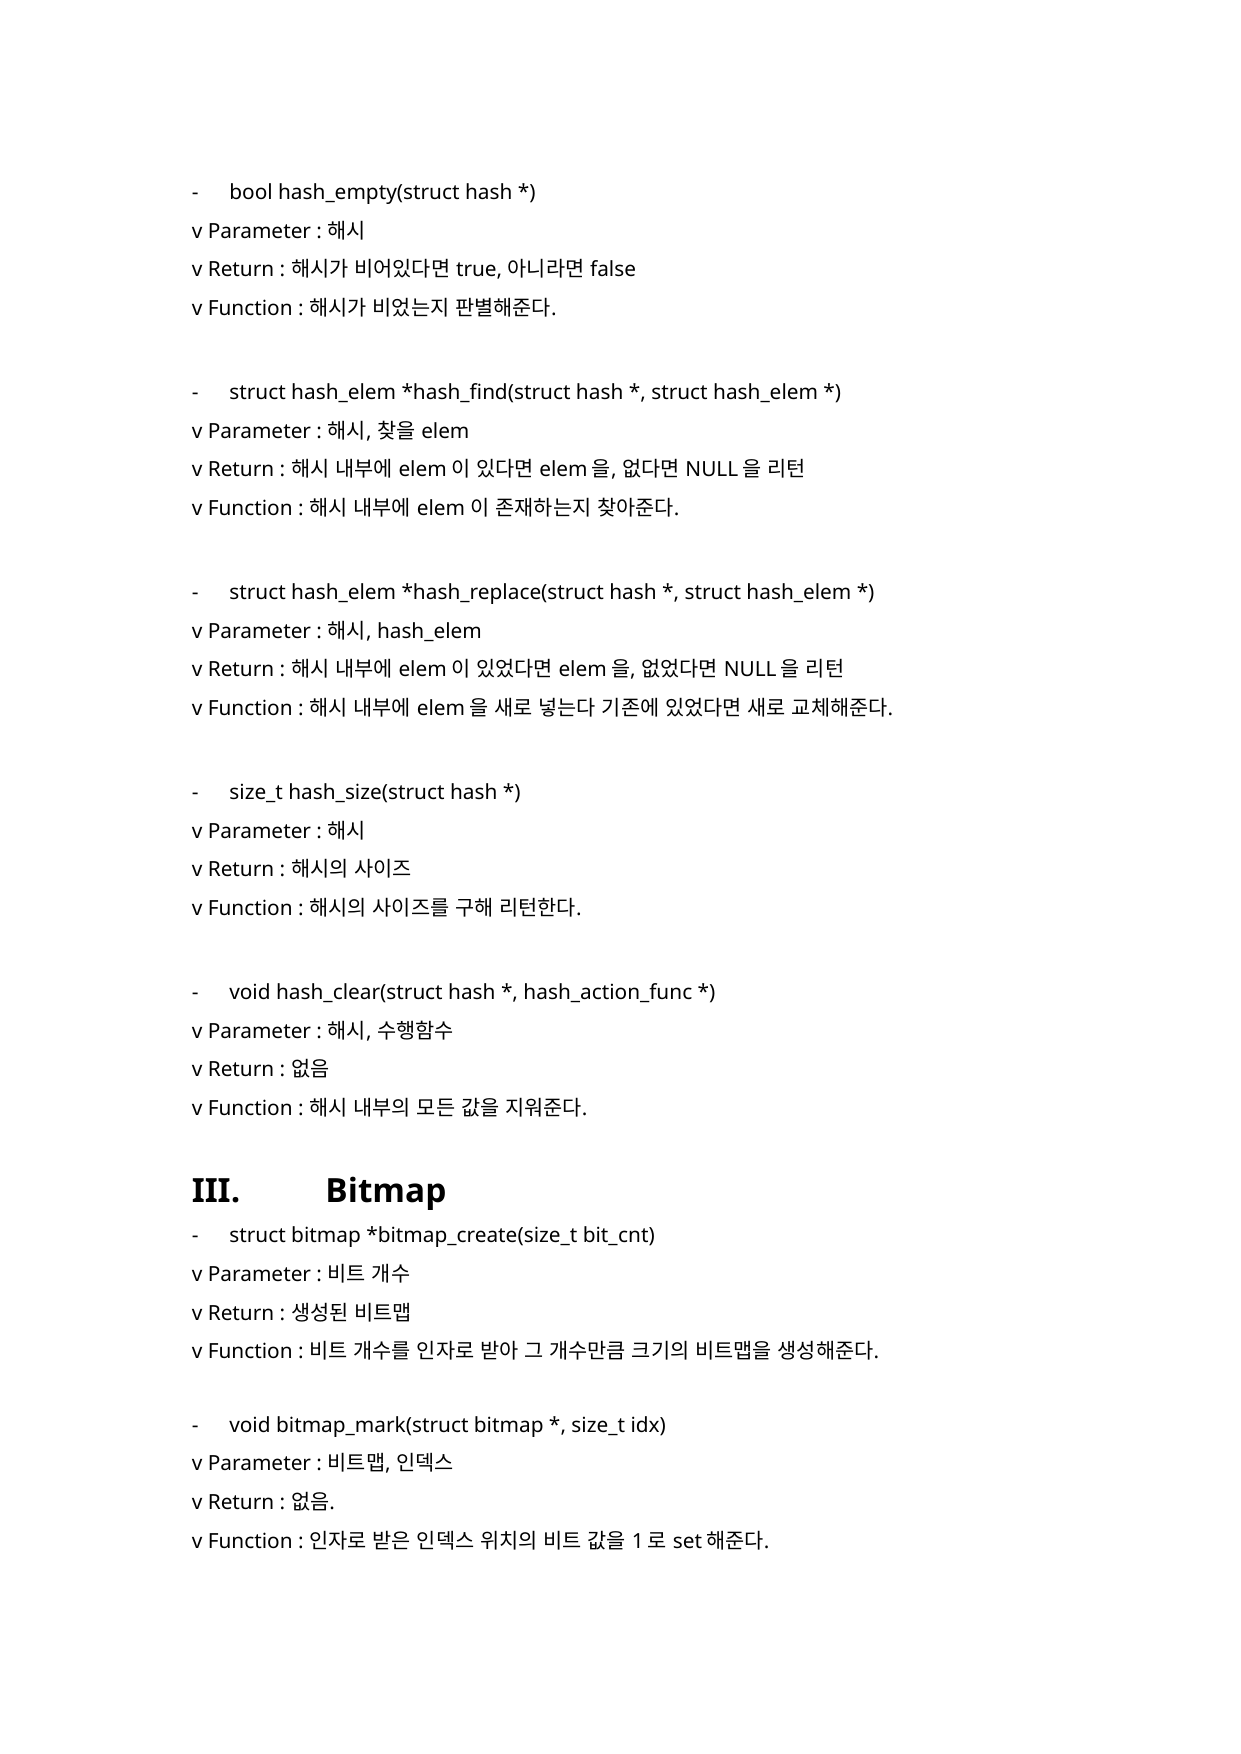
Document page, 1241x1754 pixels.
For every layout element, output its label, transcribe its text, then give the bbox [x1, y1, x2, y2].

text v Function : 해시가 비었는지 판별해준다. [150, 291, 1090, 322]
text v Function : 해시의 사이즈를 구해 리턴한다. [150, 891, 1090, 922]
list void hash_clear(struct hash *, hash_action_func *) [192, 977, 1090, 1006]
text v Return : 없음. [150, 1485, 1090, 1516]
text v Parameter : 해시, 찾을 elem [150, 414, 1090, 444]
text v Return : 해시 내부에 elem이 있다면 elem을, 없다면 NULL을 리턴 [150, 453, 1090, 483]
text v Function : 비트 개수를 인자로 받아 그 개수만큼 크기의 비트맵을 생성해준다. [150, 1334, 1090, 1365]
list size_t hash_size(struct hash *) [192, 777, 1090, 806]
list struct hash_elem *hash_find(struct hash *, struct hash_elem *) [192, 377, 1090, 406]
text v Parameter : 비트 개수 [150, 1257, 1090, 1287]
text v Function : 인자로 받은 인덱스 위치의 비트 값을 1로 set해준다. [150, 1524, 1090, 1554]
text v Return : 없음 [150, 1053, 1090, 1083]
list struct bitmap *bitmap_create(size_t bit_cnt) [192, 1220, 1090, 1249]
text v Return : 해시의 사이즈 [150, 853, 1090, 883]
text v Parameter : 해시 [150, 814, 1090, 844]
text v Parameter : 해시, hash_elem [150, 614, 1090, 644]
text v Return : 생성된 비트맵 [150, 1296, 1090, 1326]
list bool hash_empty(struct hash *) [192, 177, 1090, 206]
text v Function : 해시 내부에 elem을 새로 넣는다 기존에 있었다면 새로 교체해준다. [150, 691, 1090, 722]
text v Return : 해시 내부에 elem이 있었다면 elem을, 없었다면 NULL을 리턴 [150, 653, 1090, 683]
text v Parameter : 해시, 수행함수 [150, 1014, 1090, 1044]
text v Parameter : 해시 [150, 214, 1090, 244]
list struct hash_elem *hash_replace(struct hash *, struct hash_elem *) [192, 577, 1090, 606]
text v Function : 해시 내부의 모든 값을 지워준다. [150, 1091, 1090, 1122]
list void bitmap_mark(struct bitmap *, size_t idx) [192, 1410, 1090, 1438]
list Bitmap [192, 1167, 1090, 1212]
text v Parameter : 비트맵, 인덱스 [150, 1447, 1090, 1477]
text v Function : 해시 내부에 elem 이 존재하는지 찾아준다. [150, 491, 1090, 522]
text v Return : 해시가 비어있다면 true, 아니라면 false [150, 253, 1090, 283]
